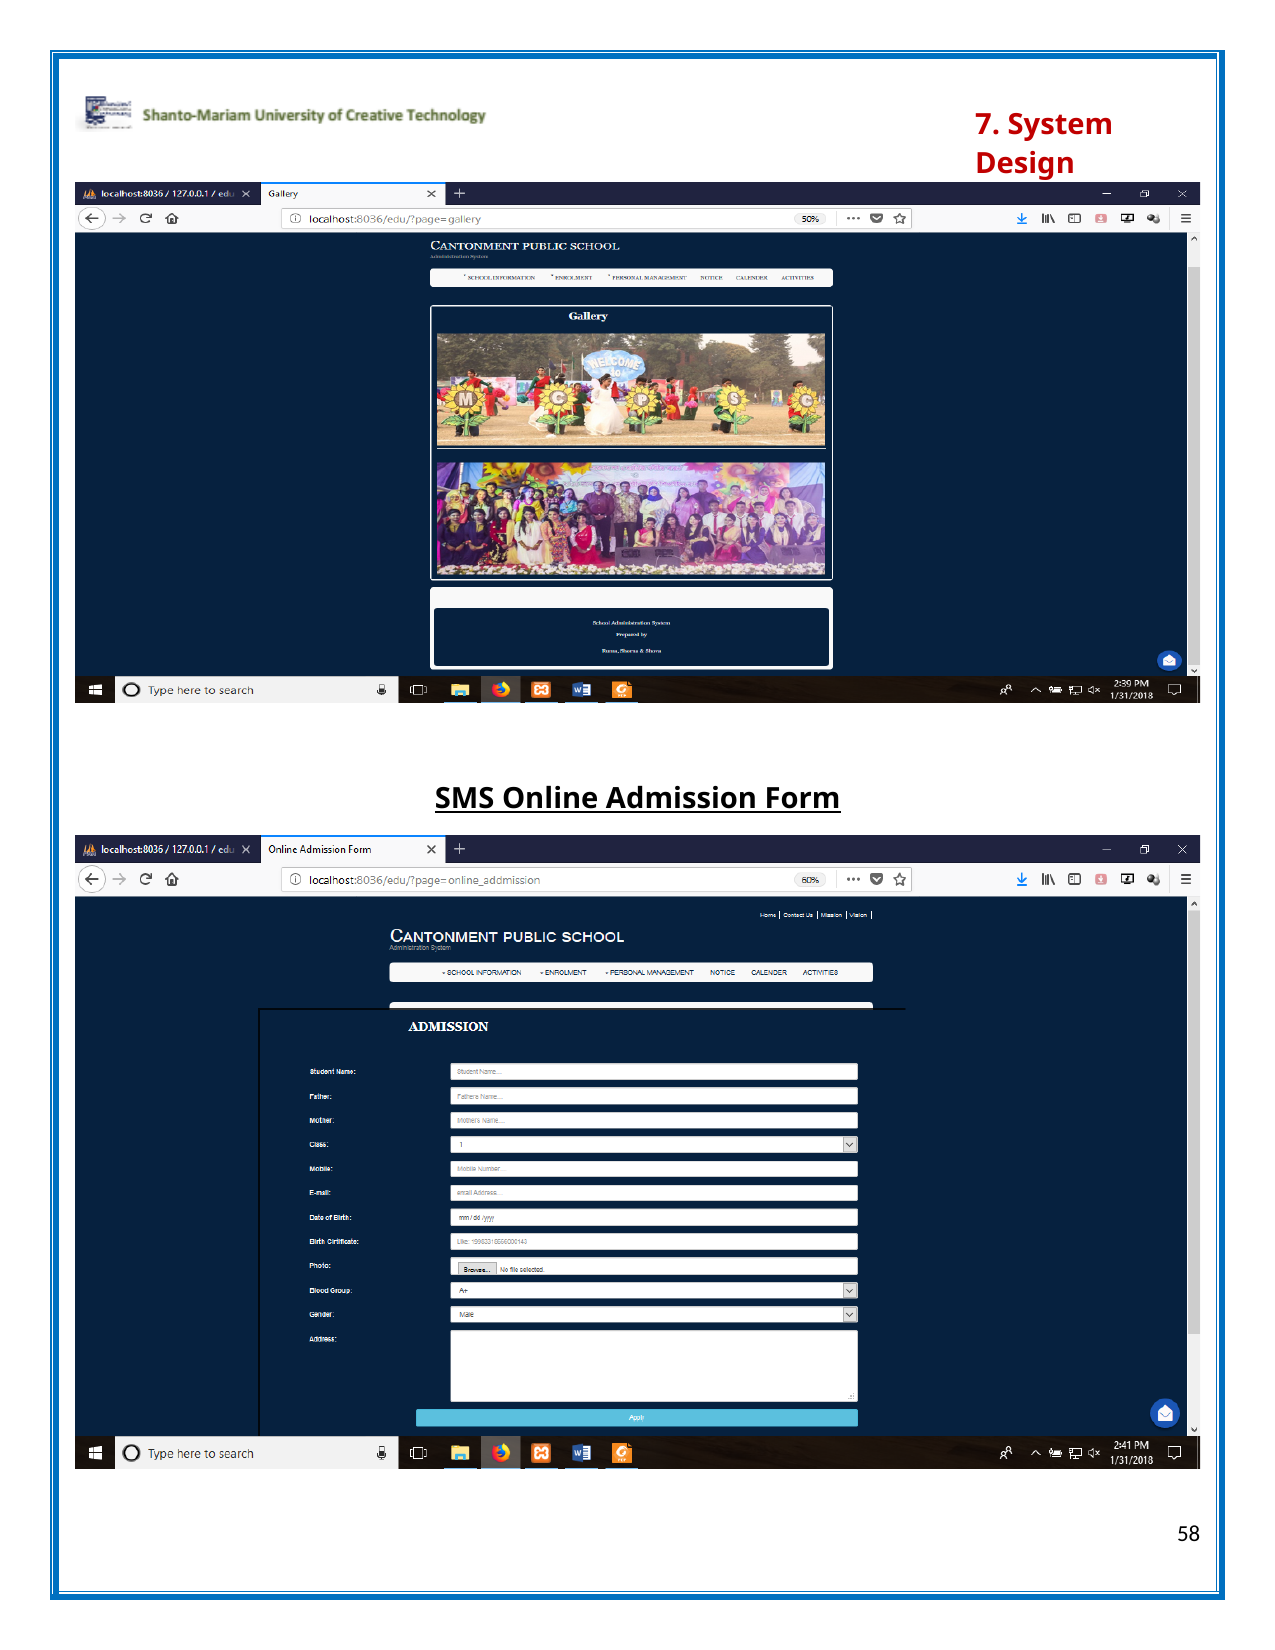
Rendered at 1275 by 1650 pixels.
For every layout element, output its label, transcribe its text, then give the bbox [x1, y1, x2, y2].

picture [75, 182, 1200, 703]
picture [75, 95, 491, 132]
text SMS Online Admission Form [75, 777, 1200, 817]
picture [75, 835, 1200, 1469]
